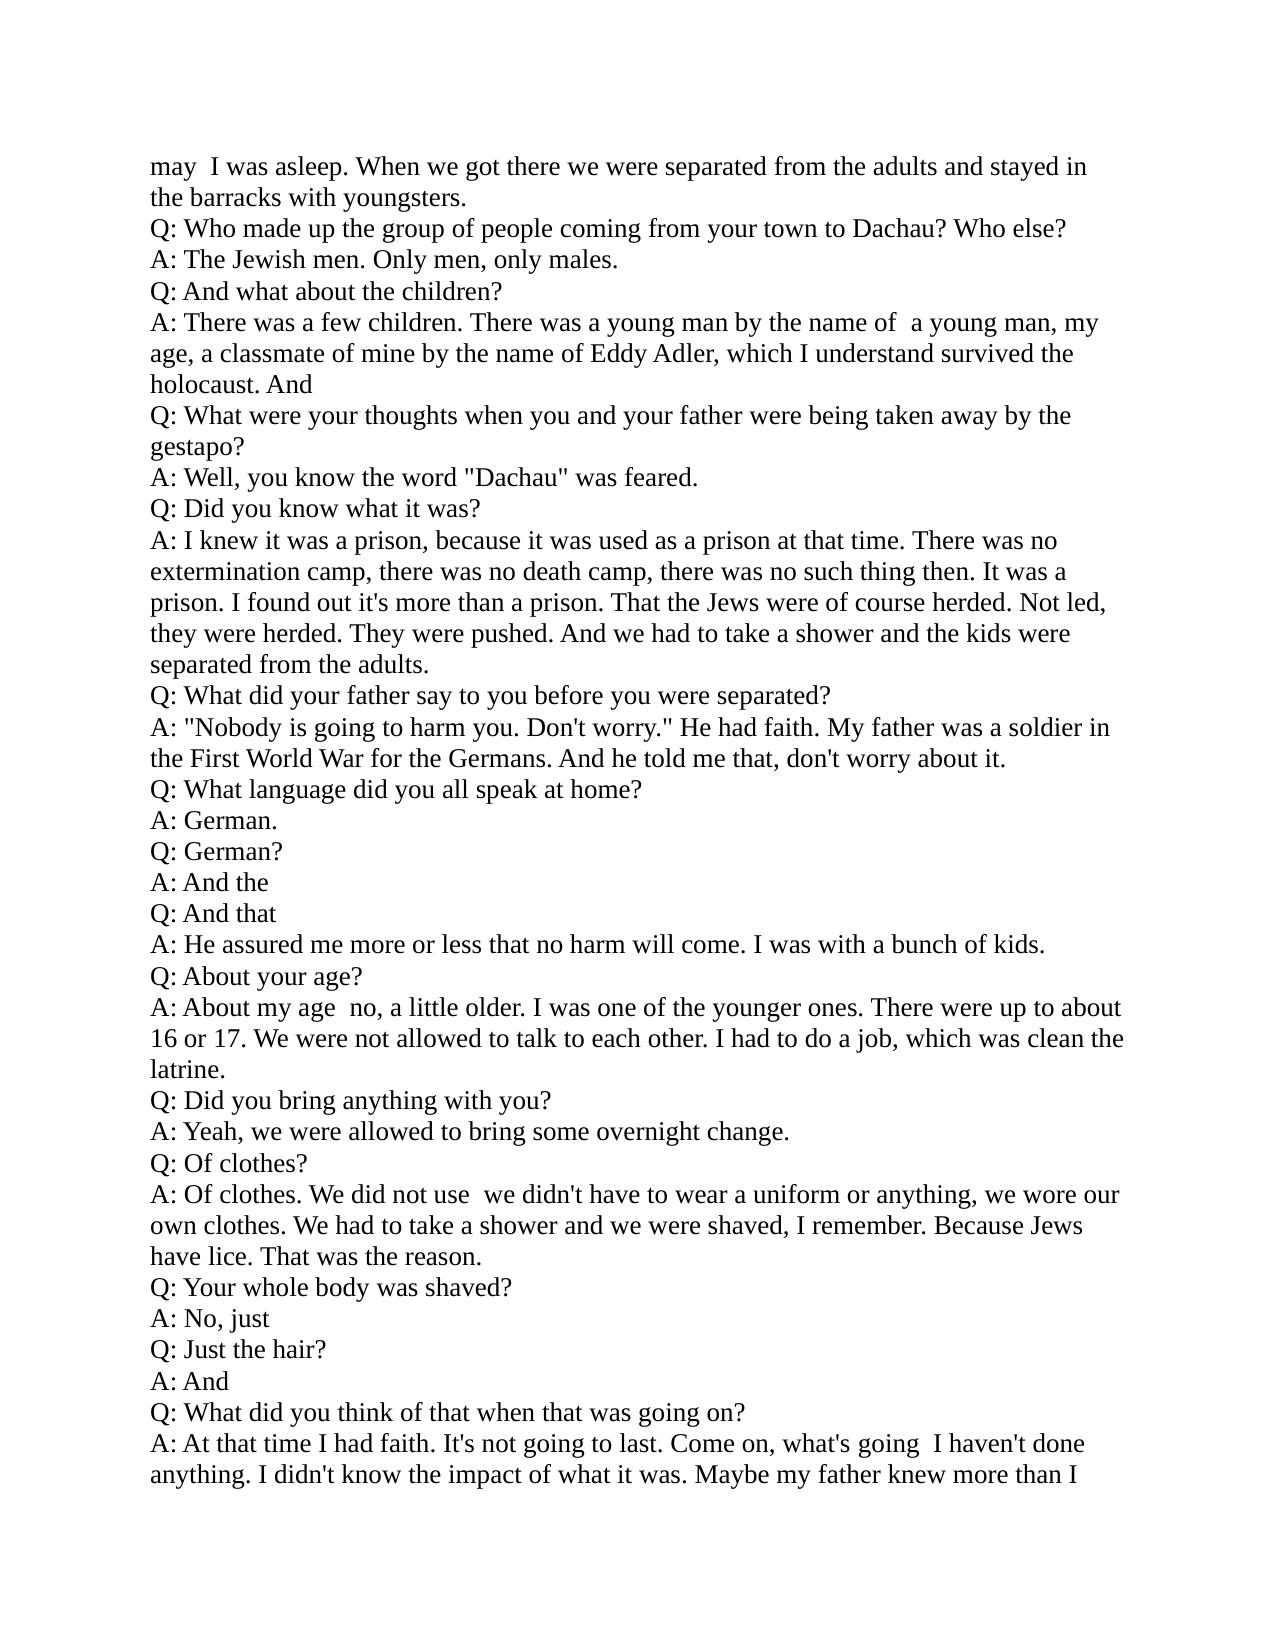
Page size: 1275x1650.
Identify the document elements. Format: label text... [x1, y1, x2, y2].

text A: And the [150, 929, 1125, 960]
text A: There was a few children. There was a young man by the name of a young man, my age, a classmate of mine by the name of Eddy Adler, which I understand survived the holocaust. And [150, 368, 1125, 461]
text A: Yeah, we were allowed to bring some overnight change. [150, 1178, 1125, 1209]
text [150, 150, 1125, 274]
text Q: What language did you all speak at home? [150, 835, 1125, 866]
text A: German. [150, 866, 1125, 897]
text Q: Did you bring anything with you? [150, 1147, 1125, 1178]
text Q: About your age? [150, 1022, 1125, 1053]
text A: He assured me more or less that no harm will come. I was with a bunch of kids. [150, 991, 1125, 1022]
text Q: Of clothes? [150, 1209, 1125, 1240]
text Q: What did you think of that when that was going on? [150, 1458, 1125, 1489]
text A: Well, you know the word "Dachau" was feared. [150, 524, 1125, 555]
text A: About my age no, a little older. I was one of the younger ones. There were up to about 16 or 17. We were not allowed to talk to each other. I had to do a job, which was clean the latrine. [150, 1053, 1125, 1147]
text Q: Just the hair? [150, 1396, 1125, 1427]
text Q: Who made up the group of people coming from your town to Dachau? Who else? [150, 274, 1125, 306]
text Q: Your whole body was shaved? [150, 1333, 1125, 1365]
text A: The Jewish men. Only men, only males. [150, 306, 1125, 337]
text Q: And that [150, 960, 1125, 991]
text Q: German? [150, 897, 1125, 929]
text Q: What did your father say to you before you were separated? [150, 742, 1125, 773]
text A: Of clothes. We did not use we didn't have to wear a uniform or anything, we wore our own clothes. We had to take a shower and we were shaved, I remember. Because Jews have lice. That was the reason. [150, 1240, 1125, 1333]
text A: No, just [150, 1365, 1125, 1396]
text A: And [150, 1427, 1125, 1458]
text A: "Nobody is going to harm you. Don't worry." He had faith. My father was a soldier in the First World War for the Germans. And he told me that, don't worry about it. [150, 773, 1125, 835]
text Q: Did you know what it was? [150, 555, 1125, 586]
text A: I knew it was a prison, because it was used as a prison at that time. There was no extermination camp, there was no death camp, there was no such thing then. It was a prison. I found out it's more than a prison. That the Jews were of course herded. Not led, they were herded. They were pushed. And we had to take a shower and the kids were separated from the adults. [150, 586, 1125, 742]
text Q: And what about the children? [150, 337, 1125, 368]
text Q: What were your thoughts when you and your father were being taken away by the gestapo? [150, 461, 1125, 524]
